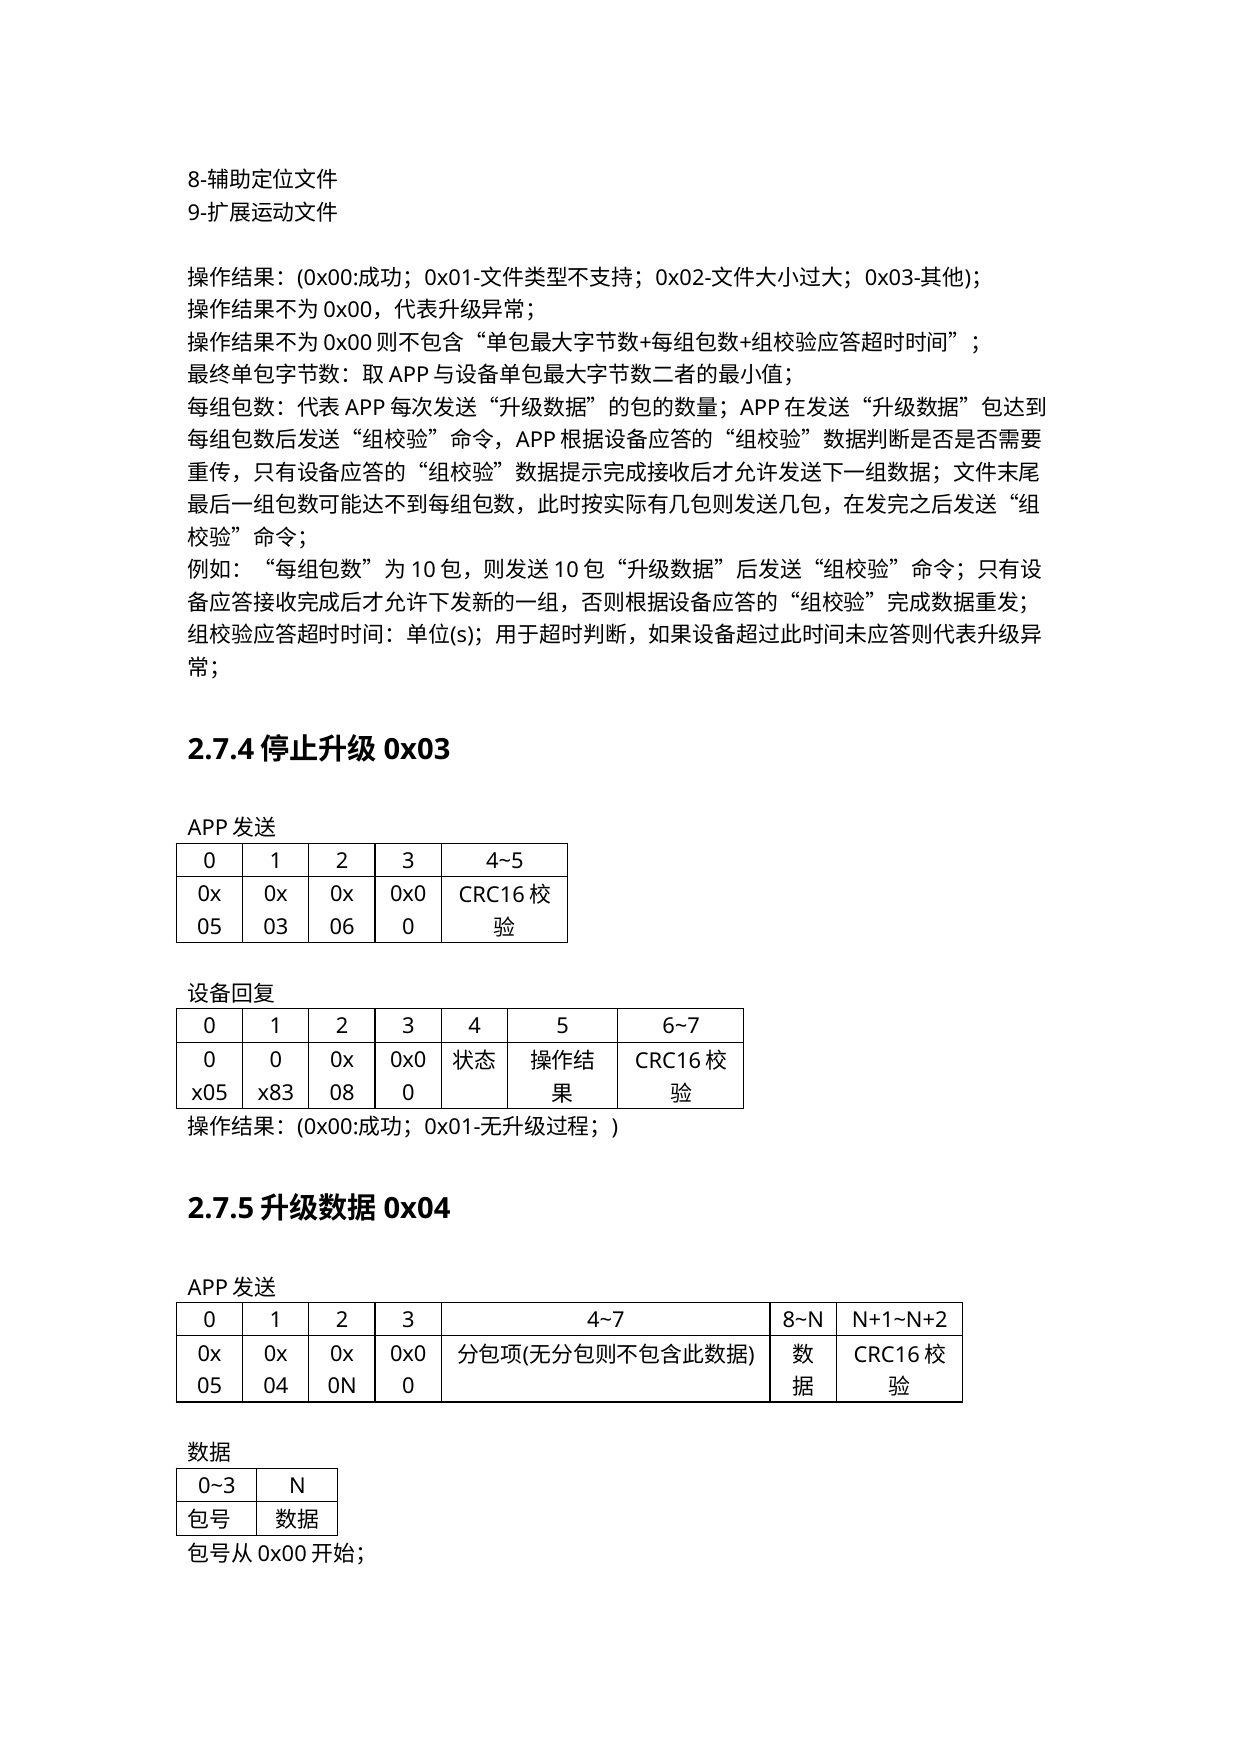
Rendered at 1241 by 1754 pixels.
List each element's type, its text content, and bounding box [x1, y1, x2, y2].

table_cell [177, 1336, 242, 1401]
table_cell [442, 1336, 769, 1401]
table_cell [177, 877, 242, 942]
text 操作结果：(0x00:成功；0x01-文件类型不支持；0x02-文件大小过大；0x03-其他)； [187, 259, 1053, 292]
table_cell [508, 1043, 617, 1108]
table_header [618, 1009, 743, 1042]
text 数据 [187, 1435, 1053, 1467]
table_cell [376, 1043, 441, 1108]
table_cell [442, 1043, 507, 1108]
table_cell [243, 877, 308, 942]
text 例如：“每组包数”为10包，则发送10包“升级数据”后发送“组校验”命令；只有设备应答接收完成后才允许下发新的一组，否则根据设备应答的“组校验”完成数据重发； [187, 552, 1053, 617]
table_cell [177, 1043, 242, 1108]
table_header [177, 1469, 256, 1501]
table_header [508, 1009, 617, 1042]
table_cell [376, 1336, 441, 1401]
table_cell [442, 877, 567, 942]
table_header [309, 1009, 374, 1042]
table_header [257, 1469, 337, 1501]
text 设备回复 [187, 976, 1053, 1008]
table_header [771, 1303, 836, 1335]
text 包号从0x00开始； [187, 1536, 1053, 1568]
subtitle 2.7.5升级数据 0x04 [187, 1174, 1053, 1239]
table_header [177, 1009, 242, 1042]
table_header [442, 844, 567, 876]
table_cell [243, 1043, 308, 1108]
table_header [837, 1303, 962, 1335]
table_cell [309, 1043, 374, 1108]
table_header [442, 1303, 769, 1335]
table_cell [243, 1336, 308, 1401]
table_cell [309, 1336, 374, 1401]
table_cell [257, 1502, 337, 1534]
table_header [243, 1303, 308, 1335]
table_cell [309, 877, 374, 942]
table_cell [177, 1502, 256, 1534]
text 每组包数：代表APP每次发送“升级数据”的包的数量；APP在发送“升级数据”包达到每组包数后发送“组校验”命令，APP根据设备应答的“组校验”数据判断是否是否需要重传，只有设备应答的“组校验”数据提示完成接收后才允许发送下一组数据；文件末尾最后一组包数可能达不到每组包数，此时按实际有几包则发送几包，在发完之后发送“组校验”命令； [187, 389, 1053, 552]
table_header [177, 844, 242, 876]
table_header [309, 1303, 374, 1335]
text 操作结果不为0x00，代表升级异常； [187, 292, 1053, 324]
text 组校验应答超时时间：单位(s)；用于超时判断，如果设备超过此时间未应答则代表升级异常； [187, 617, 1053, 682]
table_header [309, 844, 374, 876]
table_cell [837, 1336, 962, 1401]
text 最终单包字节数：取APP与设备单包最大字节数二者的最小值； [187, 357, 1053, 389]
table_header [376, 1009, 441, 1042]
text 操作结果不为0x00则不包含“单包最大字节数+每组包数+组校验应答超时时间”； [187, 324, 1053, 357]
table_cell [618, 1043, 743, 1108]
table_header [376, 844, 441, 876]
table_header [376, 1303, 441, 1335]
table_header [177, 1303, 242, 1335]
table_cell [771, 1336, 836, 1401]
text APP发送 [187, 810, 1053, 842]
text APP发送 [187, 1269, 1053, 1302]
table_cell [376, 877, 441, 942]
text 操作结果：(0x00:成功；0x01-无升级过程；) [187, 1109, 1053, 1141]
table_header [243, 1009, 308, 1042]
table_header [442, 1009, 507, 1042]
subtitle 2.7.4停止升级 0x03 [187, 714, 1053, 779]
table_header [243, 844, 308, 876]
